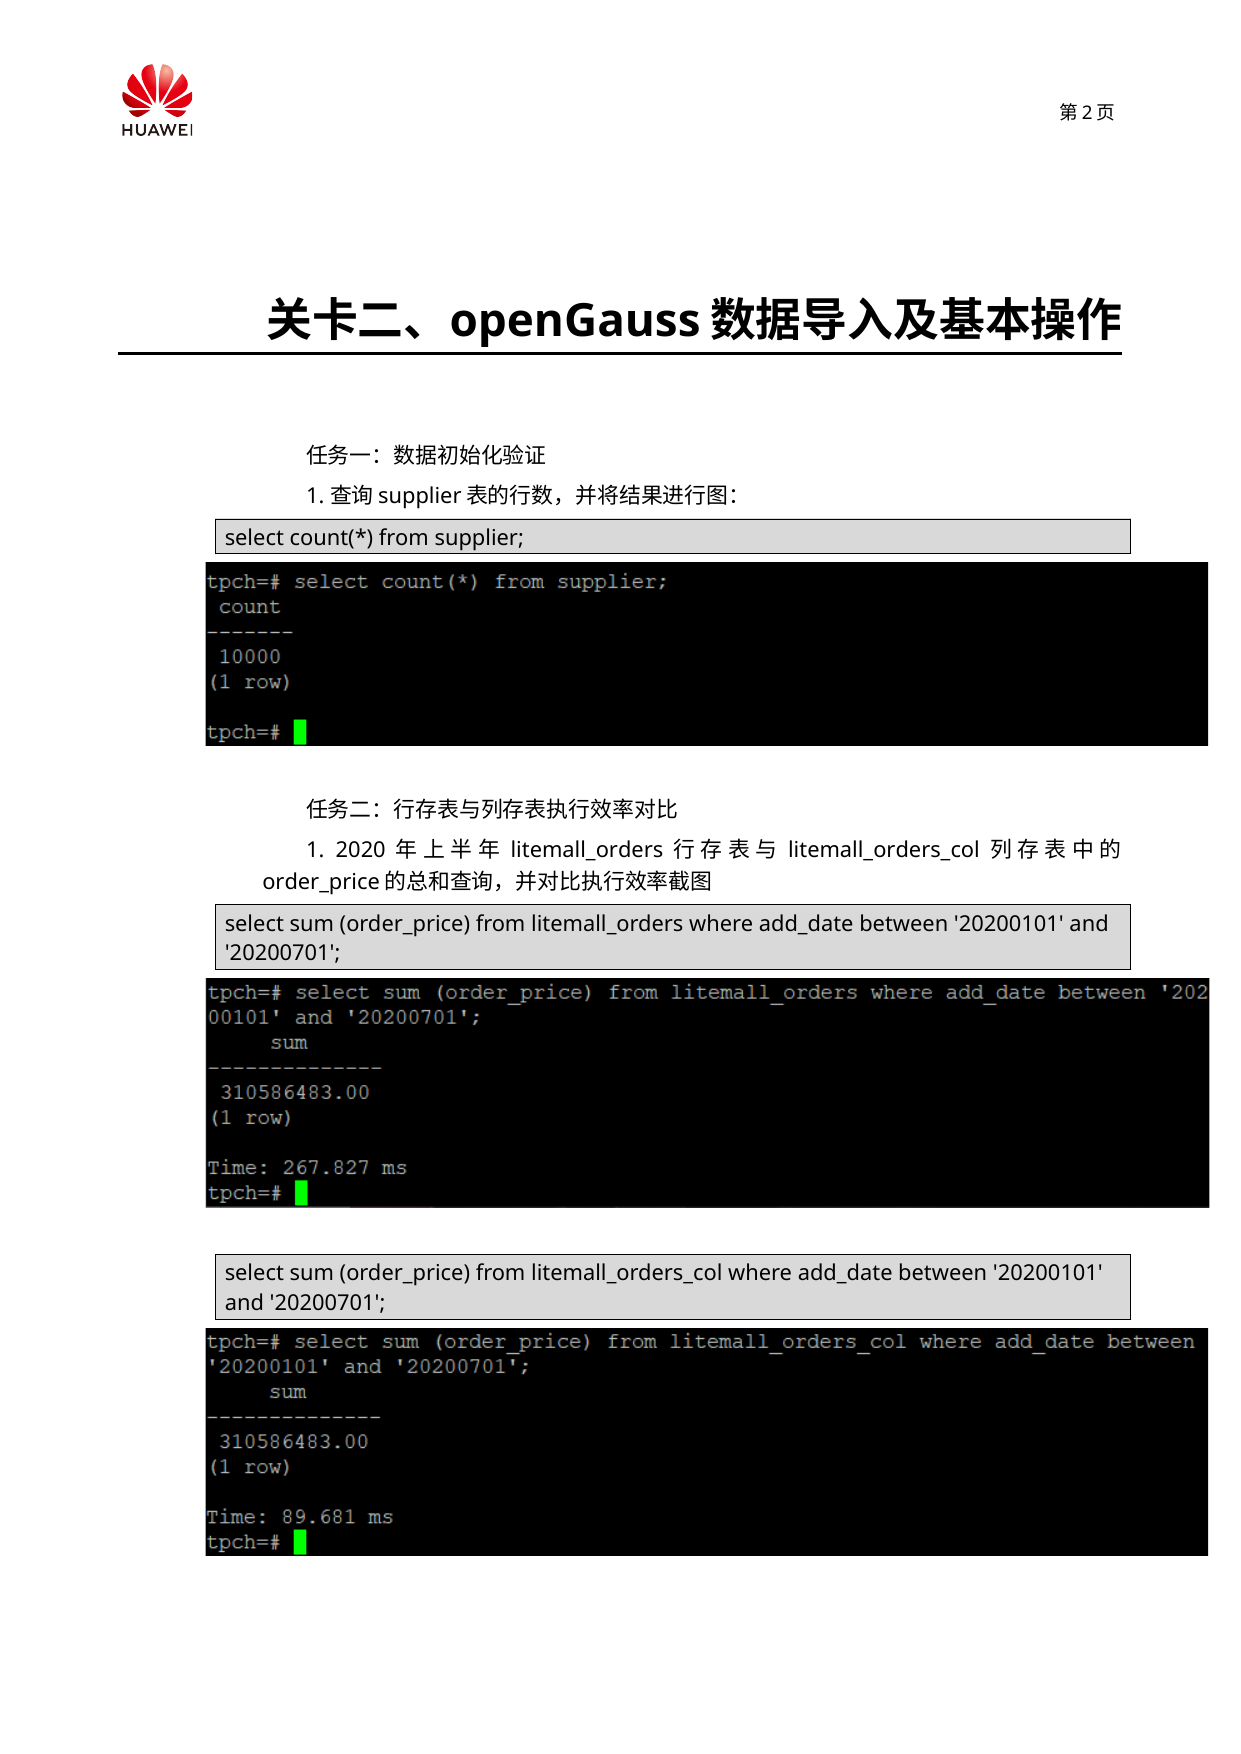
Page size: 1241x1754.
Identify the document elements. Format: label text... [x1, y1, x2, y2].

subtitle 关卡二、openGauss数据导入及基本操作 [118, 283, 1122, 352]
picture [122, 64, 193, 136]
text select count(*) from supplier; [216, 520, 1130, 553]
picture [205, 1328, 1209, 1556]
text select sum (order_price) from litemall_orders_col where add_date between '20200101' and '20200701'; [216, 1255, 1130, 1319]
text select sum (order_price) from litemall_orders where add_date between '20200101' and '20200701'; [216, 905, 1130, 969]
text 任务一：数据初始化验证 [262, 438, 1122, 470]
picture [205, 562, 1209, 746]
text 1. 查询supplier表的行数，并将结果进行图： [262, 478, 1122, 510]
text 任务二：行存表与列存表执行效率对比 [262, 792, 1122, 824]
text 1. 2020年上半年litemall_orders行存表与litemall_orders_col列存表中的order_price的总和查询，并对比执行效率截图 [262, 832, 1122, 896]
picture [205, 978, 1210, 1208]
